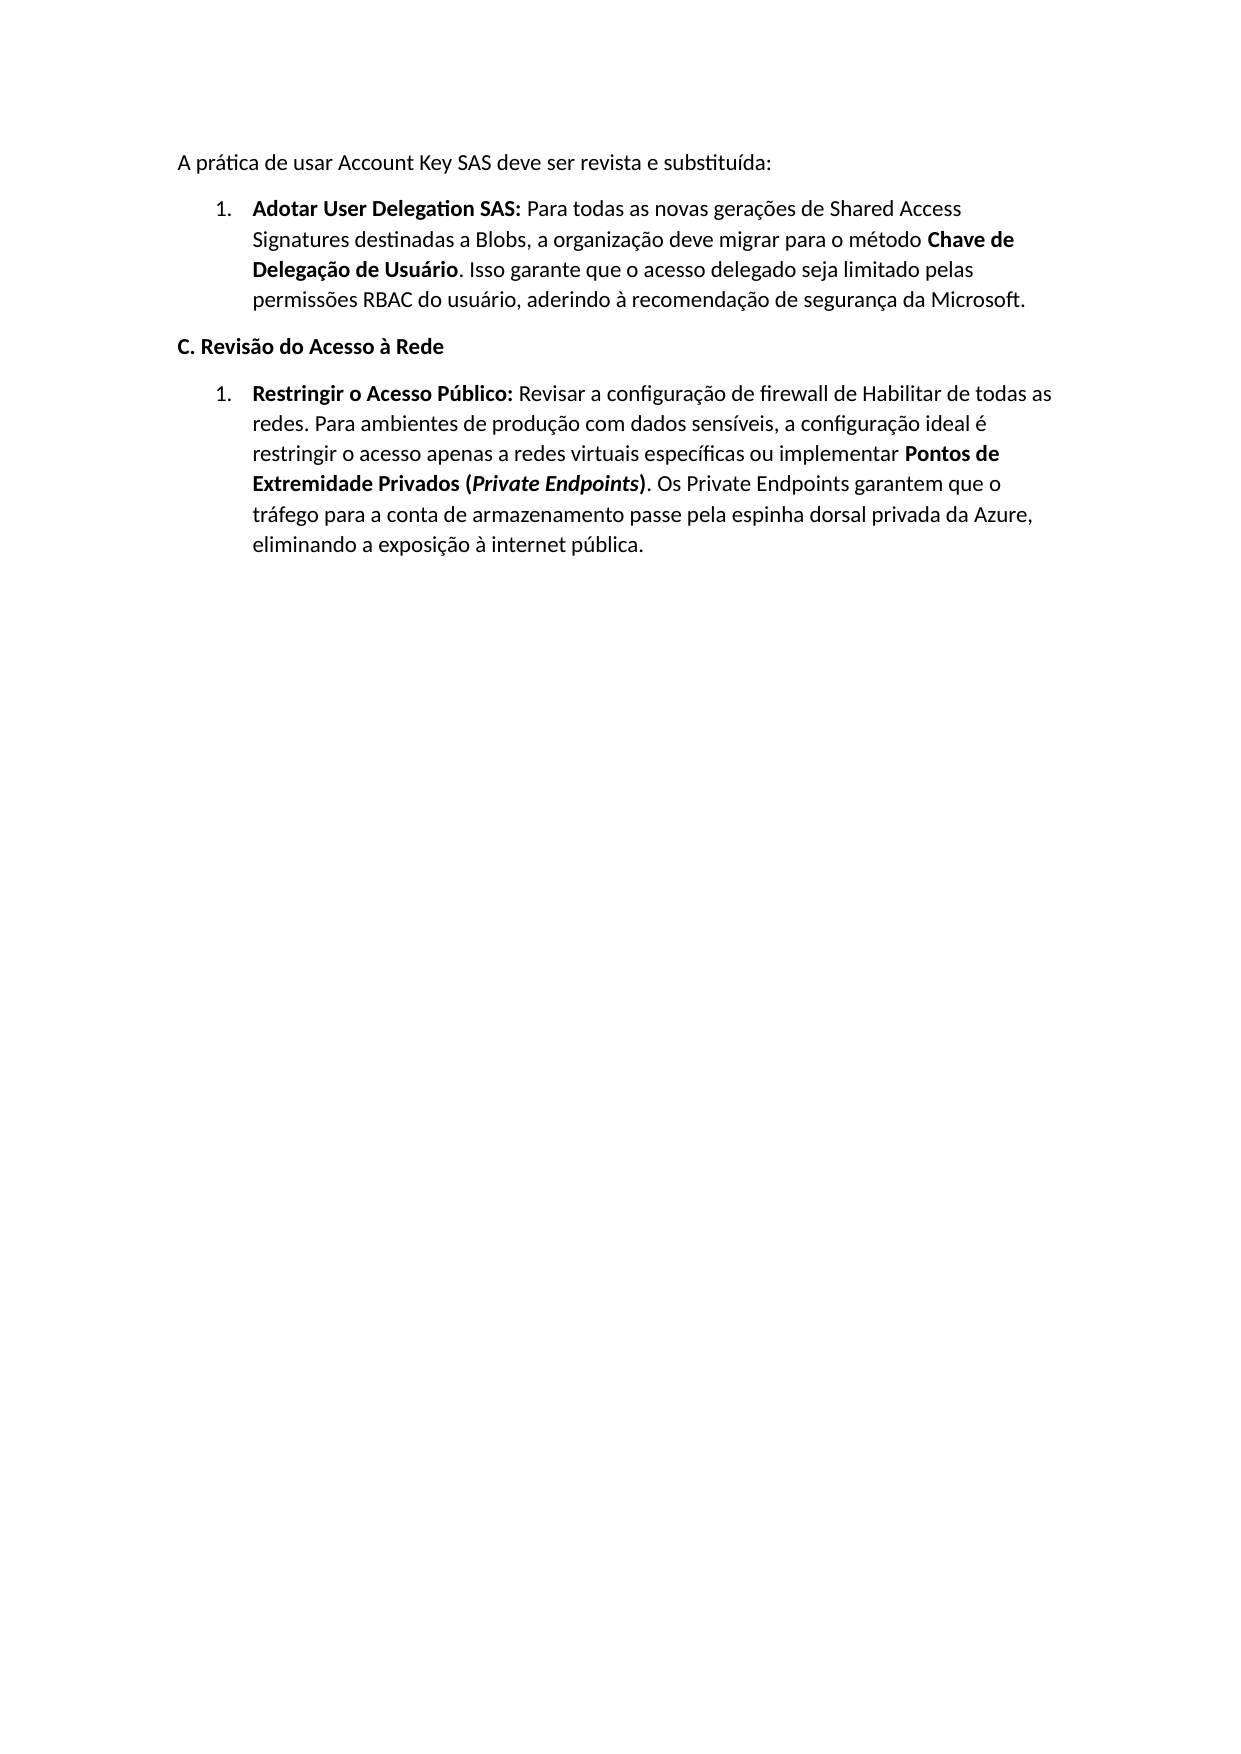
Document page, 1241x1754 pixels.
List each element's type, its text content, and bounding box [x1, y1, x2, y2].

list Adotar User Delegation SAS: Para todas as novas gerações de Shared Access Signatures destinadas a Blobs, a organização deve migrar para o método Chave de Delegação de Usuário. Isso garante que o acesso delegado seja limitado pelas permissões RBAC do usuário, aderindo à recomendação de segurança da Microsoft. [215, 194, 1063, 313]
list Restringir o Acesso Público: Revisar a configuração de firewall de Habilitar de todas as redes. Para ambientes de produção com dados sensíveis, a configuração ideal é restringir o acesso apenas a redes virtuais específicas ou implementar Pontos de Extremidade Privados (Private Endpoints). Os Private Endpoints garantem que o tráfego para a conta de armazenamento passe pela espinha dorsal privada da Azure, eliminando a exposição à internet pública. [215, 379, 1063, 558]
text A prática de usar Account Key SAS deve ser revista e substituída: [177, 148, 1063, 176]
text C. Revisão do Acesso à Rede [177, 332, 1063, 360]
